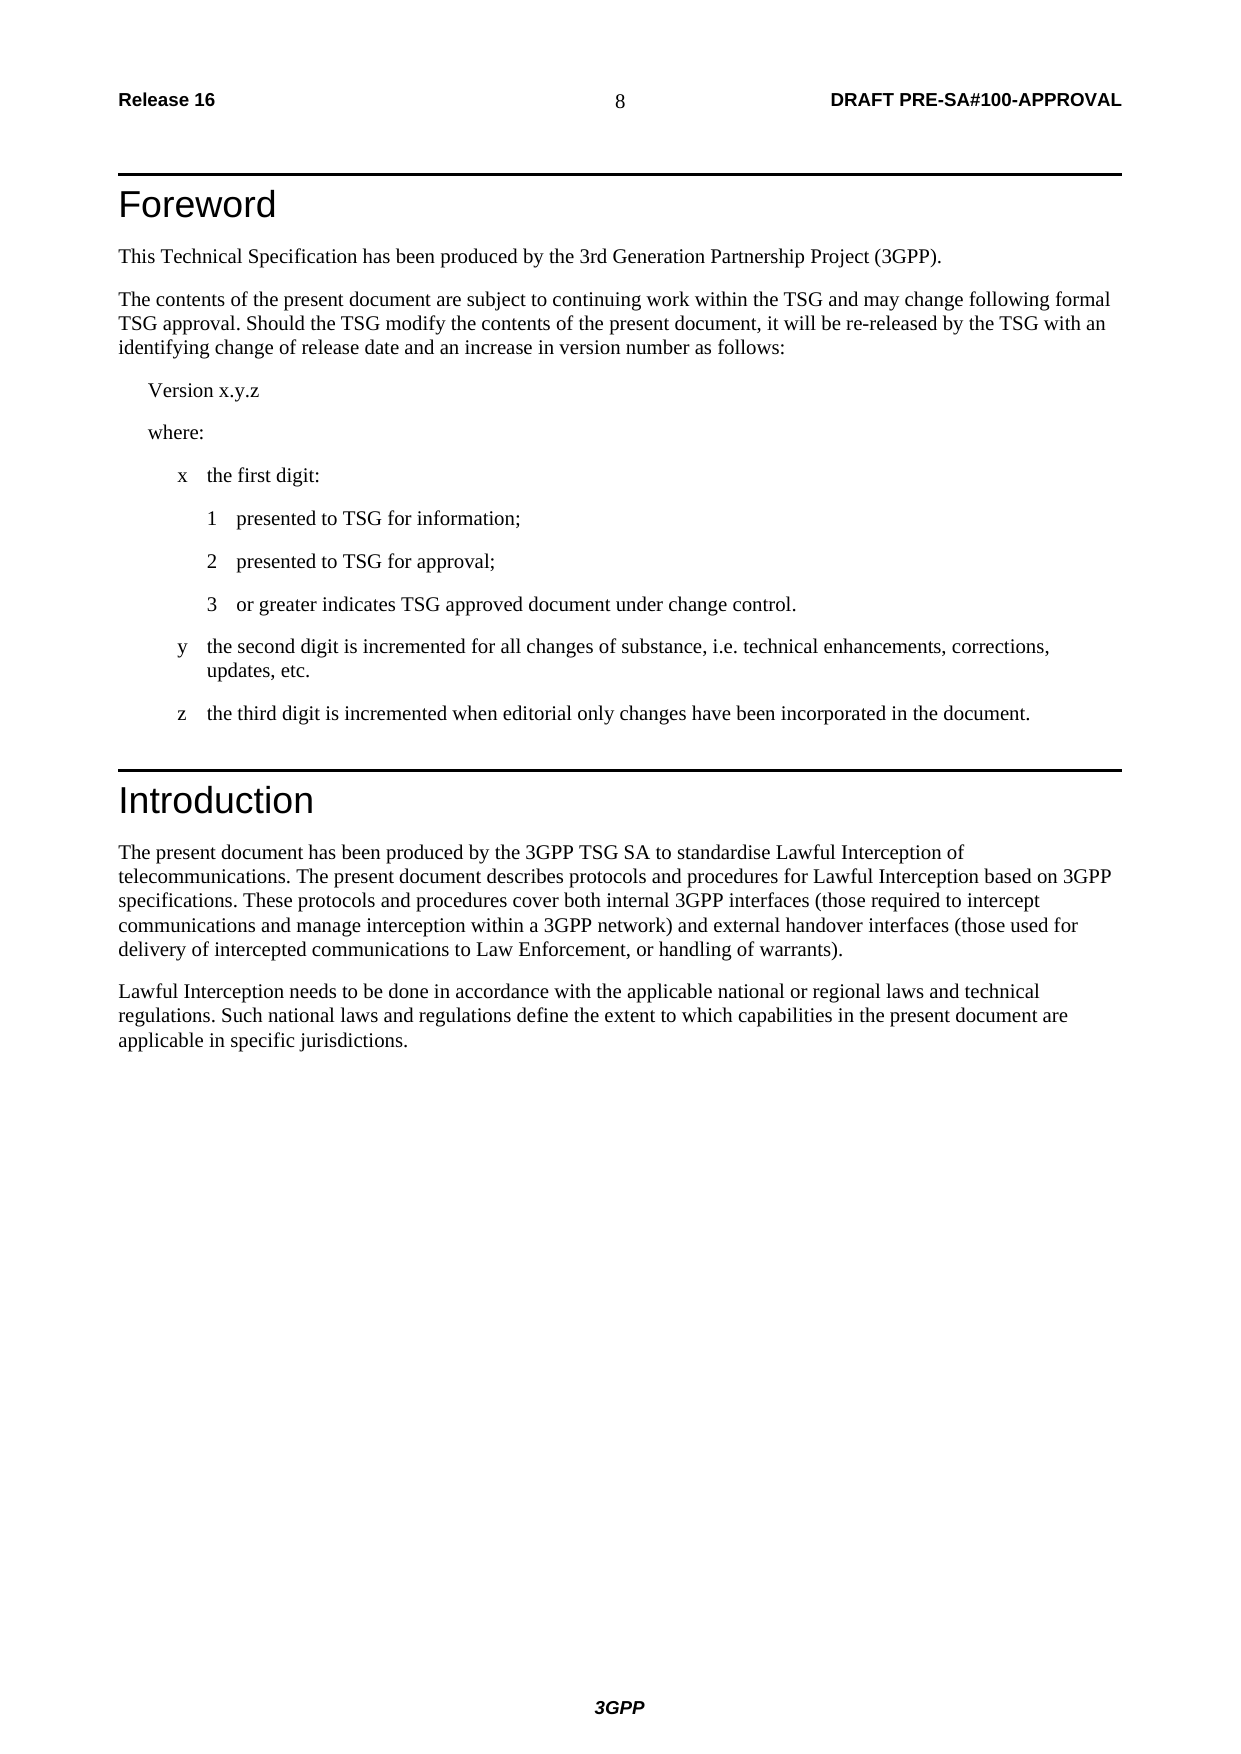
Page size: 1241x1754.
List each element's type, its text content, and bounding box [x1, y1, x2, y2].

text 2 presented to TSG for approval; [207, 549, 1122, 573]
subtitle Foreword [118, 176, 1122, 225]
text 1 presented to TSG for information; [207, 506, 1122, 530]
text The present document has been produced by the 3GPP TSG SA to standardise Lawful Interception of telecommunications. The present document describes protocols and procedures for Lawful Interception based on 3GPP specifications. These protocols and procedures cover both internal 3GPP interfaces (those required to intercept communications and manage interception within a 3GPP network) and external handover interfaces (those used for delivery of intercepted communications to Law Enforcement, or handling of warrants). [118, 840, 1122, 961]
text Version x.y.z [148, 377, 1122, 402]
subtitle Introduction [118, 772, 1122, 822]
text z the third digit is incremented when editorial only changes have been incorporated in the document. [177, 701, 1122, 725]
text This Technical Specification has been produced by the 3rd Generation Partnership Project (3GPP). [118, 244, 1122, 268]
text where: [148, 420, 1122, 444]
text Lawful Interception needs to be done in accordance with the applicable national or regional laws and technical regulations. Such national laws and regulations define the extent to which capabilities in the present document are applicable in specific jurisdictions. [118, 979, 1122, 1052]
text x the first digit: [177, 463, 1122, 487]
text y the second digit is incremented for all changes of substance, i.e. technical enhancements, corrections, updates, etc. [177, 634, 1122, 682]
text The contents of the present document are subject to continuing work within the TSG and may change following formal TSG approval. Should the TSG modify the contents of the present document, it will be re-released by the TSG with an identifying change of release date and an increase in version number as follows: [118, 287, 1122, 359]
text 3 or greater indicates TSG approved document under change control. [207, 592, 1122, 616]
